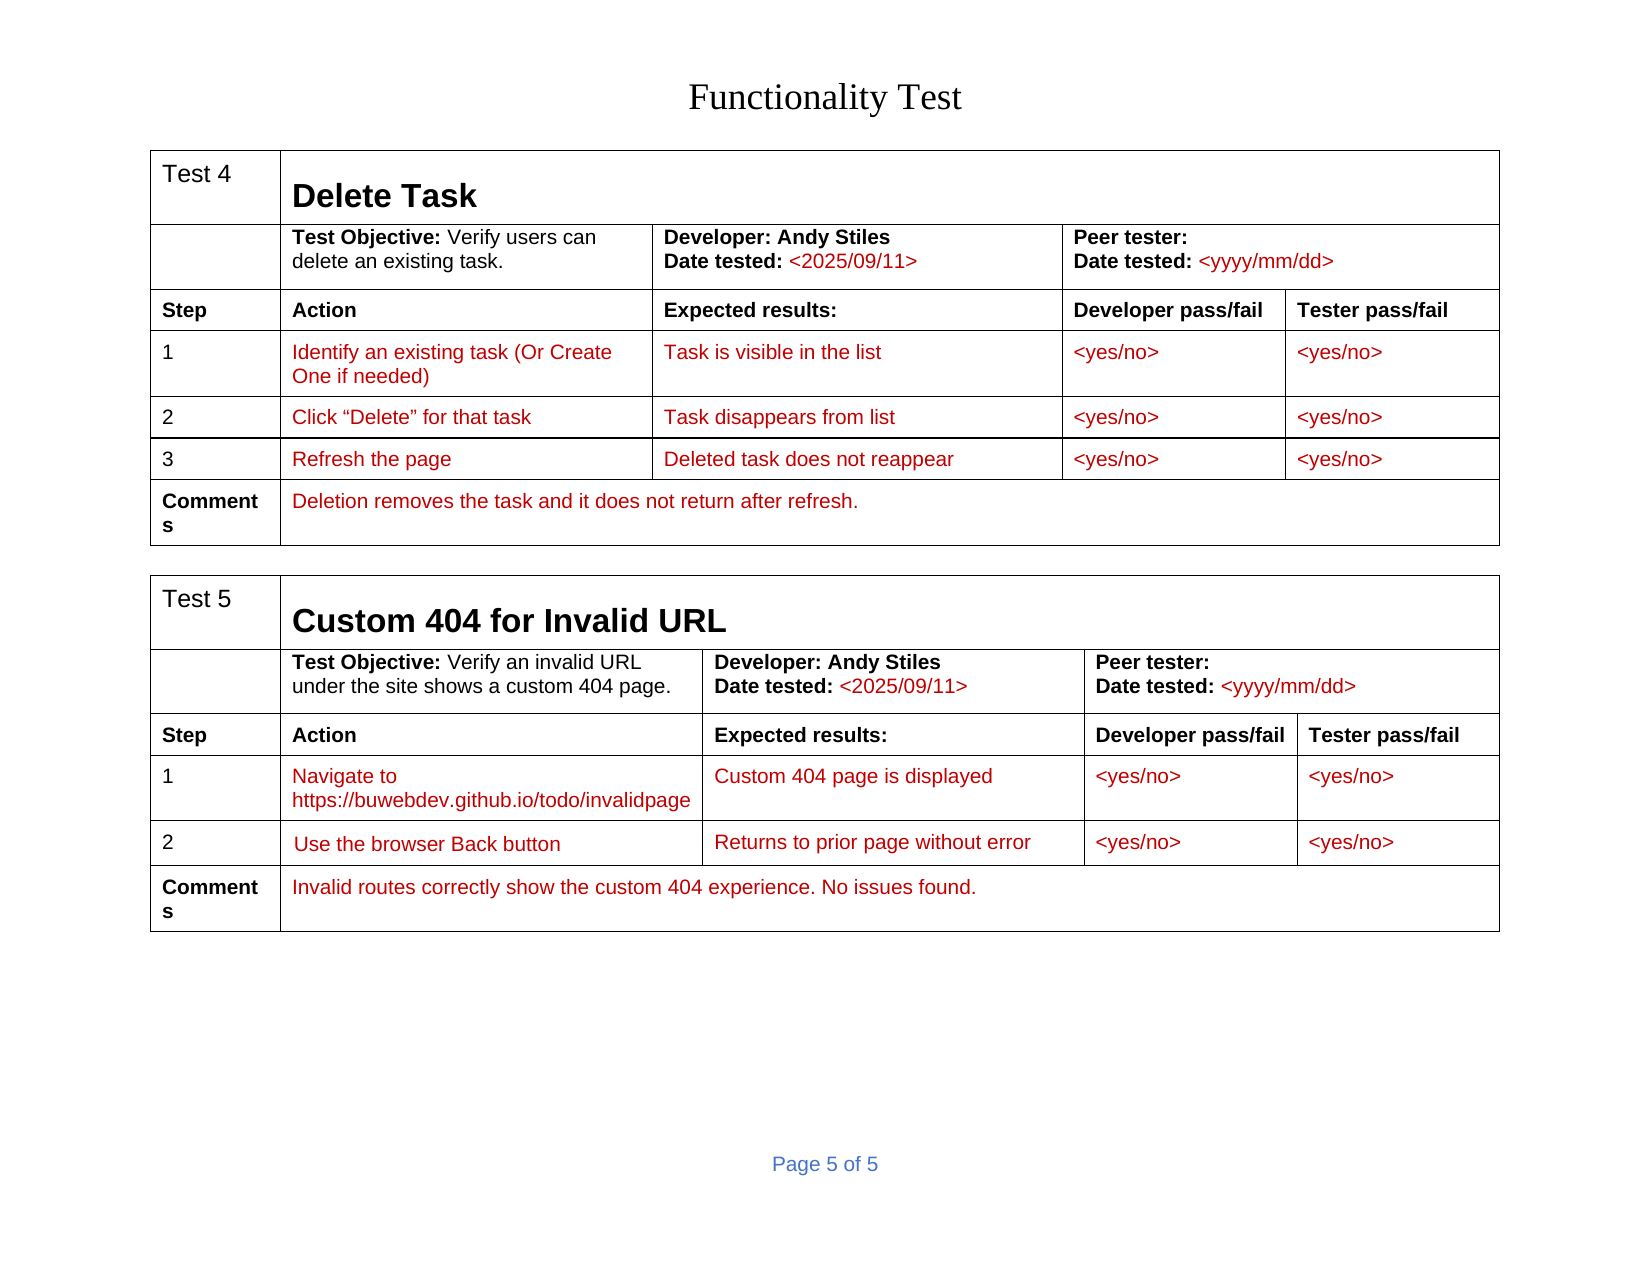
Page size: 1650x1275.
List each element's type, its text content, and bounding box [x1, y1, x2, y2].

table_header Custom 404 for Invalid URL [281, 576, 1499, 648]
table_cell Expected results: [703, 714, 1084, 755]
table_cell Comments [151, 480, 280, 545]
table_cell 2 [151, 821, 280, 865]
table_cell Action [281, 290, 652, 330]
table_cell [151, 650, 280, 713]
table_cell Tester pass/fail [1286, 290, 1499, 330]
table_cell <yes/no> [1298, 756, 1499, 820]
table_cell Task is visible in the list [653, 331, 1062, 396]
table_cell Click “Delete” for that task [281, 397, 652, 437]
table_cell Step [151, 290, 280, 330]
table_cell 3 [151, 439, 280, 479]
table_cell Test Objective: Verify an invalid URL under the site shows a custom 404 page. [281, 650, 702, 713]
table_cell Custom 404 page is displayed [703, 756, 1084, 820]
table_cell Developer: Andy Stiles Date tested: <2025/09/11> [703, 650, 1084, 713]
table_cell Comments [151, 866, 280, 931]
table_cell Expected results: [653, 290, 1062, 330]
table_cell <yes/no> [1286, 397, 1499, 437]
table_cell Tester pass/fail [1298, 714, 1499, 755]
table_cell Developer: Andy Stiles Date tested: <2025/09/11> [653, 225, 1062, 288]
table_cell Identify an existing task (Or Create One if needed) [281, 331, 652, 396]
table_cell Invalid routes correctly show the custom 404 experience. No issues found. [281, 866, 1499, 931]
table_cell Test Objective: Verify users can delete an existing task. [281, 225, 652, 288]
table_cell Deleted task does not reappear [653, 439, 1062, 479]
table_cell Developer pass/fail [1085, 714, 1297, 755]
table_cell Refresh the page [281, 439, 652, 479]
table_cell <yes/no> [1085, 756, 1297, 820]
table_cell Task disappears from list [653, 397, 1062, 437]
table_cell Developer pass/fail [1063, 290, 1285, 330]
table_cell 1 [151, 331, 280, 396]
table_cell 1 [151, 756, 280, 820]
table_cell <yes/no> [1063, 439, 1285, 479]
table_cell [151, 225, 280, 288]
table_cell [281, 821, 702, 865]
table_cell Action [281, 714, 702, 755]
table_cell Navigate to https://buwebdev.github.io/todo/invalidpage [281, 756, 702, 820]
table_header Test 4 [151, 151, 280, 224]
table_cell Step [151, 714, 280, 755]
table_cell 2 [151, 397, 280, 437]
table_cell <yes/no> [1286, 439, 1499, 479]
table_cell Deletion removes the task and it does not return after refresh. [281, 480, 1499, 545]
table_cell <yes/no> [1286, 331, 1499, 396]
table_header Delete Task [281, 151, 1499, 224]
table_cell <yes/no> [1085, 821, 1297, 865]
table_cell Peer tester: Date tested: <yyyy/mm/dd> [1063, 225, 1499, 288]
table_cell Returns to prior page without error [703, 821, 1084, 865]
table_cell <yes/no> [1063, 331, 1285, 396]
table_cell Peer tester: Date tested: <yyyy/mm/dd> [1085, 650, 1499, 713]
table_cell <yes/no> [1298, 821, 1499, 865]
table_cell <yes/no> [1063, 397, 1285, 437]
table_header Test 5 [151, 576, 280, 648]
